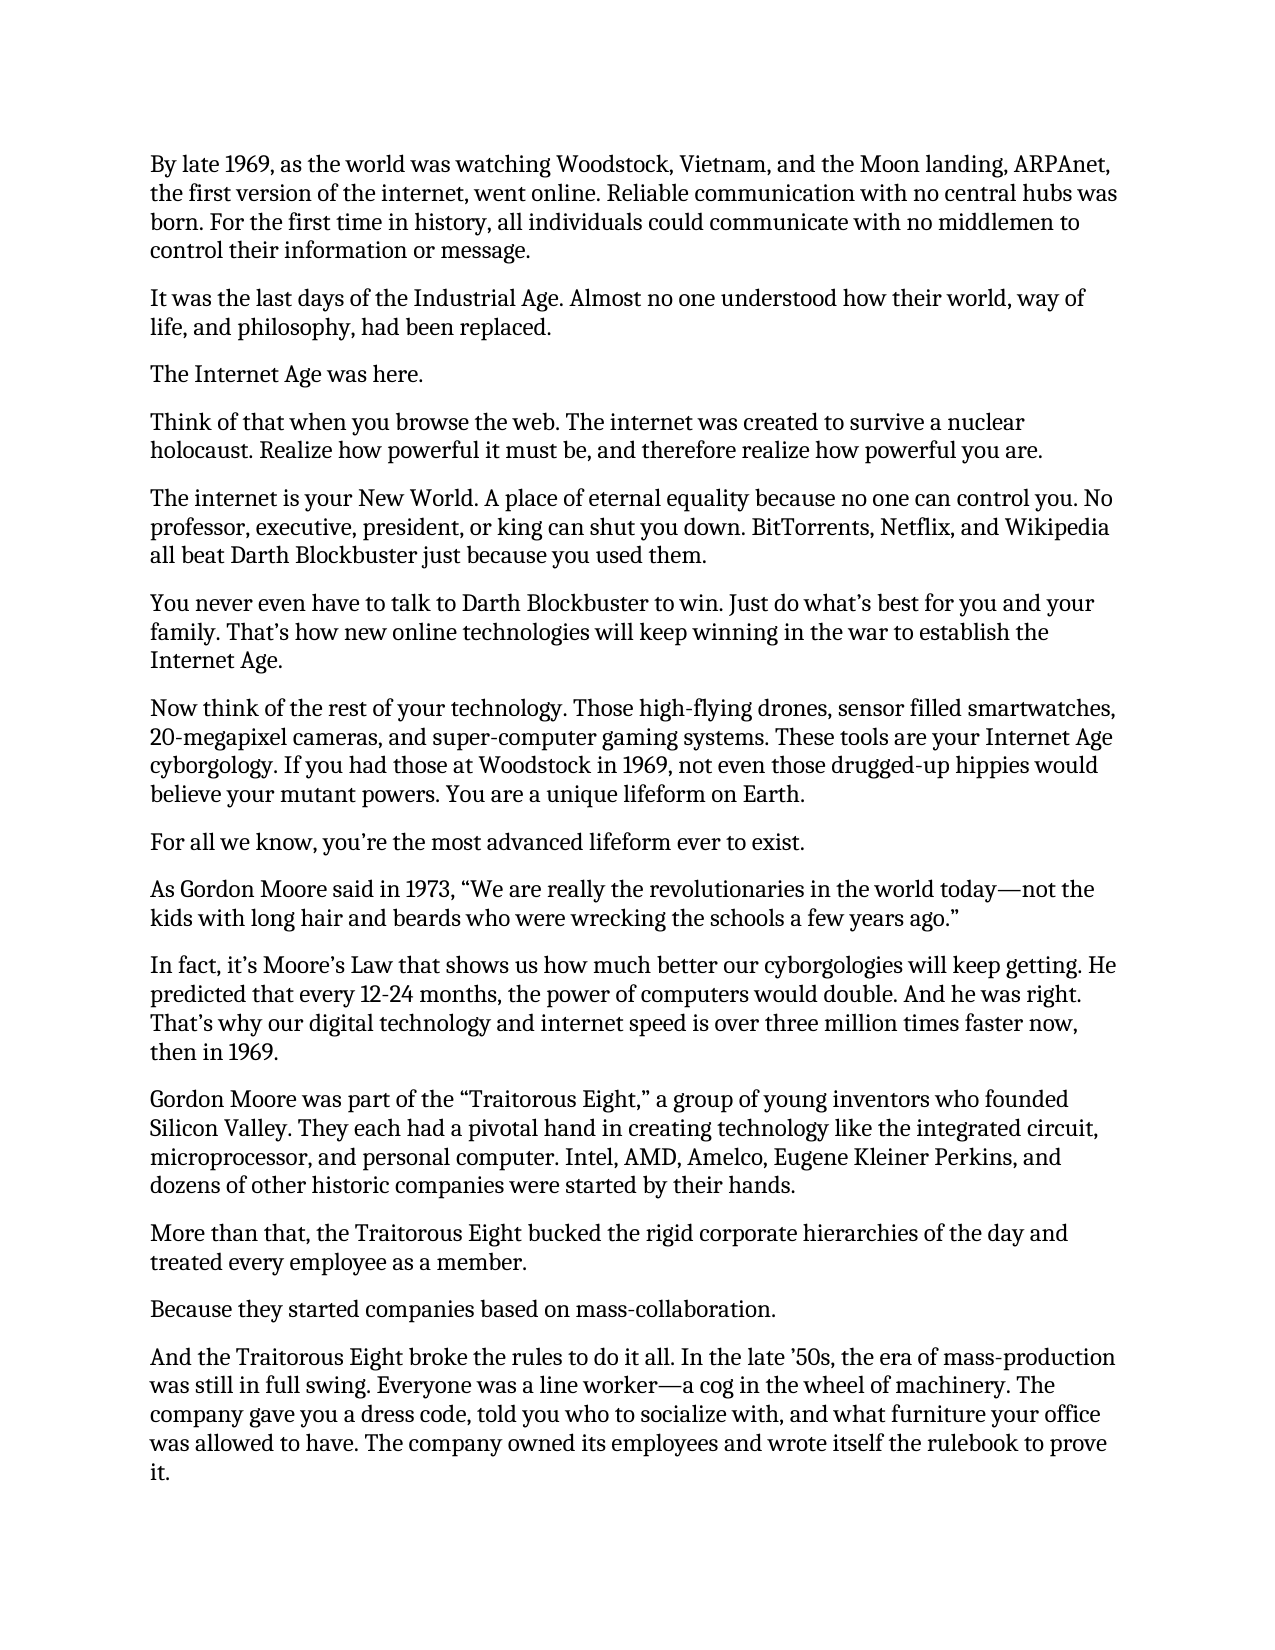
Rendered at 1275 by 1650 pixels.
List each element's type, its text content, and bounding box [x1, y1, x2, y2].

text Because they started companies based on mass-collaboration. [150, 1295, 1125, 1324]
text You never even have to talk to Darth Blockbuster to win. Just do what’s best for you and your family. That’s how new online technologies will keep winning in the war to establish the Internet Age. [150, 589, 1125, 675]
text In fact, it’s Moore’s Law that shows us how much better our cyborgologies will keep getting. He predicted that every 12-24 months, the power of computers would double. And he was right. That’s why our digital technology and internet speed is over three million times faster now, then in 1969. [150, 951, 1125, 1066]
text It was the last days of the Industrial Age. Almost no one understood how their world, way of life, and philosophy, had been replaced. [150, 284, 1125, 341]
text By late 1969, as the world was watching Woodstock, Vietnam, and the Moon landing, ARPAnet, the first version of the internet, went online. Reliable communication with no central hubs was born. For the first time in history, all individuals could communicate with no middlemen to control their information or message. [150, 150, 1125, 265]
text Think of that when you browse the web. The internet was created to survive a nuclear holocaust. Realize how powerful it must be, and therefore realize how powerful you are. [150, 407, 1125, 465]
text Now think of the rest of your technology. Those high-flying drones, sensor filled smartwatches, 20-megapixel cameras, and super-computer gaming systems. These tools are your Internet Age cyborgology. If you had those at Woodstock in 1969, not even those drugged-up hippies would believe your mutant powers. You are a unique lifeform on Earth. [150, 694, 1125, 809]
text The Internet Age was here. [150, 360, 1125, 389]
text And the Traitorous Eight broke the rules to do it all. In the late ’50s, the era of mass-production was still in full swing. Everyone was a line worker—a cog in the wheel of machinery. The company gave you a dress code, told you who to socialize with, and what furniture your office was allowed to have. The company owned its employees and wrote itself the rulebook to prove it. [150, 1342, 1125, 1486]
text Gordon Moore was part of the “Traitorous Eight,” a group of young inventors who founded Silicon Valley. They each had a pivotal hand in creating technology like the integrated circuit, microprocessor, and personal computer. Intel, AMD, Amelco, Eugene Kleiner Perkins, and dozens of other historic companies were started by their hands. [150, 1085, 1125, 1200]
text More than that, the Traitorous Eight bucked the rigid corporate hierarchies of the day and treated every employee as a member. [150, 1219, 1125, 1276]
text For all we know, you’re the most advanced lifeform ever to exist. [150, 827, 1125, 856]
text The internet is your New World. A place of eternal equality because no one can control you. No professor, executive, president, or king can shut you down. BitTorrents, Netflix, and Wikipedia all beat Darth Blockbuster just because you used them. [150, 484, 1125, 570]
text As Gordon Moore said in 1973, “We are really the revolutionaries in the world today—not the kids with long hair and beards who were wrecking the schools a few years ago.” [150, 875, 1125, 932]
